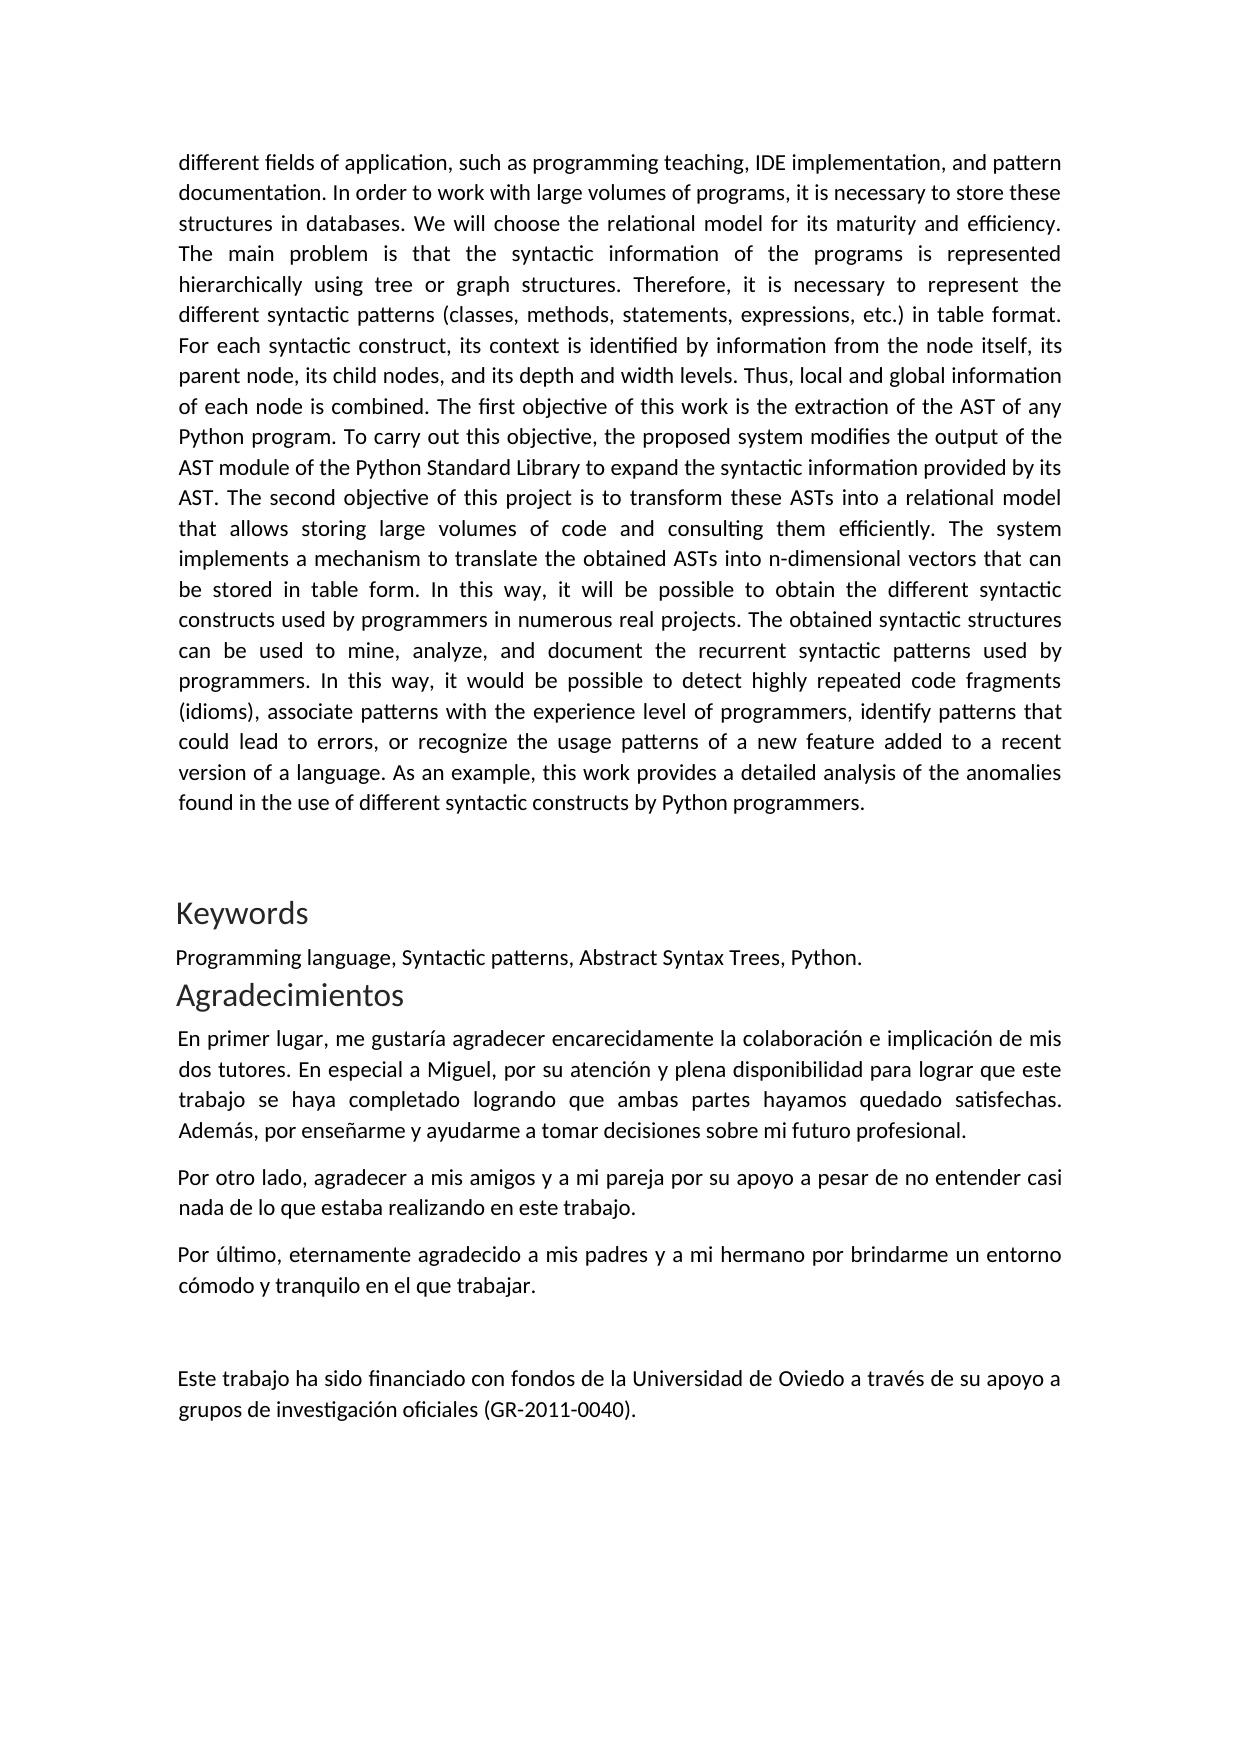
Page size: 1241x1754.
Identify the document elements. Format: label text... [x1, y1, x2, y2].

text Este trabajo ha sido financiado con fondos de la Universidad de Oviedo a través de su apoyo a grupos de investigación oficiales (GR-2011-0040). [177, 1364, 1064, 1423]
text Agradecimientos [176, 974, 1064, 1014]
text Por último, eternamente agradecido a mis padres y a mi hermano por brindarme un entorno cómodo y tranquilo en el que trabajar. [177, 1240, 1064, 1299]
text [177, 148, 1064, 817]
text Programming language, Syntactic patterns, Abstract Syntax Trees, Python. [150, 943, 1064, 971]
text Por otro lado, agradecer a mis amigos y a mi pareja por su apoyo a pesar de no entender casi nada de lo que estaba realizando en este trabajo. [177, 1163, 1064, 1221]
text En primer lugar, me gustaría agradecer encarecidamente la colaboración e implicación de mis dos tutores. En especial a Miguel, por su atención y plena disponibilidad para lograr que este trabajo se haya completado logrando que ambas partes hayamos quedado satisfechas. Además, por enseñarme y ayudarme a tomar decisiones sobre mi futuro profesional. [177, 1024, 1064, 1144]
text Keywords [176, 892, 1064, 933]
